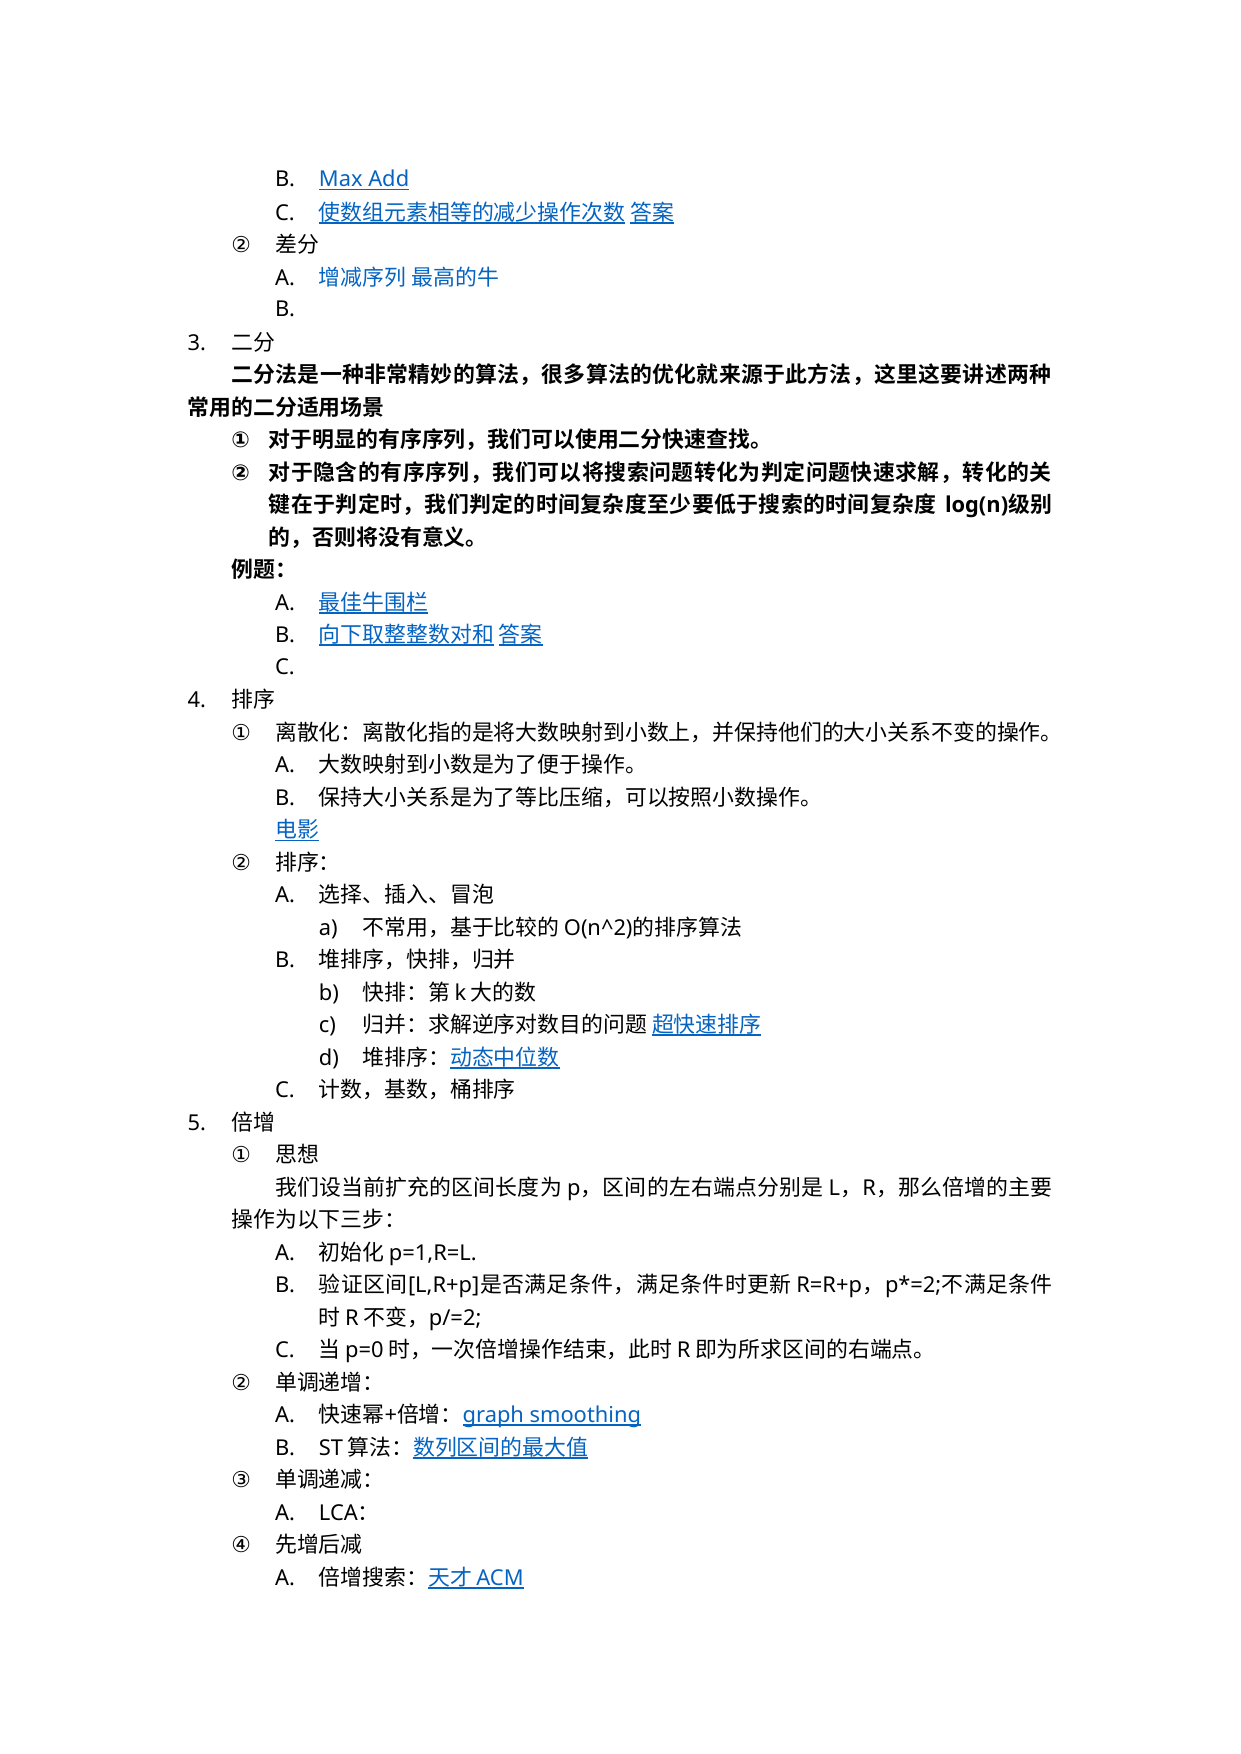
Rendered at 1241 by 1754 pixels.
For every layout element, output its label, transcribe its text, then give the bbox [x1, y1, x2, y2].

list 先增后减 [231, 1527, 1053, 1559]
list 差分 [231, 227, 1053, 259]
list 保持大小关系是为了等比压缩，可以按照小数操作。 [275, 779, 1053, 812]
list 排序 [187, 682, 1053, 714]
list 使数组元素相等的减少操作次数 答案 [275, 194, 1053, 227]
list 堆排序，快排，归并 [275, 942, 1053, 974]
list 验证区间[L,R+p]是否满足条件，满足条件时更新R=R+p，p*=2;不满足条件时R不变，p/=2; [275, 1267, 1053, 1332]
list 归并：求解逆序对数目的问题 超快速排序 [319, 1007, 1053, 1039]
list 排序： [231, 844, 1053, 877]
list 单调递减： [231, 1462, 1053, 1494]
list 初始化p=1,R=L. [275, 1234, 1053, 1267]
list 对于隐含的有序序列，我们可以将搜索问题转化为判定问题快速求解，转化的关键在于判定时，我们判定的时间复杂度至少要低于搜索的时间复杂度log(n)级别的，否则将没有意义。 [231, 454, 1053, 552]
list 倍增 [187, 1104, 1053, 1137]
list 思想 [231, 1137, 1053, 1169]
list 不常用，基于比较的O(n^2)的排序算法 [319, 909, 1053, 942]
list 选择、插入、冒泡 [275, 877, 1053, 909]
list 倍增搜索：天才ACM [275, 1559, 1053, 1592]
text 我们设当前扩充的区间长度为p，区间的左右端点分别是L，R，那么倍增的主要操作为以下三步： [231, 1169, 1053, 1234]
list 增减序列 最高的牛 [275, 259, 1053, 292]
list 快排：第k大的数 [319, 974, 1053, 1007]
text 二分法是一种非常精妙的算法，很多算法的优化就来源于此方法，这里这要讲述两种常用的二分适用场景 [187, 357, 1053, 422]
list 计数，基数，桶排序 [275, 1072, 1053, 1104]
list 离散化：离散化指的是将大数映射到小数上，并保持他们的大小关系不变的操作。 [231, 714, 1053, 747]
list Max Add [275, 162, 1053, 194]
list 大数映射到小数是为了便于操作。 [275, 747, 1053, 779]
list 向下取整整数对和 答案 [275, 617, 1053, 649]
list 快速幂+倍增：graph smoothing [275, 1397, 1053, 1429]
list LCA： [275, 1494, 1053, 1527]
list 单调递增： [231, 1364, 1053, 1397]
list ST算法：数列区间的最大值 [275, 1429, 1053, 1462]
list 堆排序：动态中位数 [319, 1039, 1053, 1072]
text 电影 [275, 812, 1053, 844]
list 对于明显的有序序列，我们可以使用二分快速查找。 [231, 422, 1053, 454]
list 最佳牛围栏 [275, 584, 1053, 617]
list 二分 [187, 324, 1053, 357]
list 当p=0时，一次倍增操作结束，此时R即为所求区间的右端点。 [275, 1332, 1053, 1364]
text 例题： [231, 552, 1053, 584]
